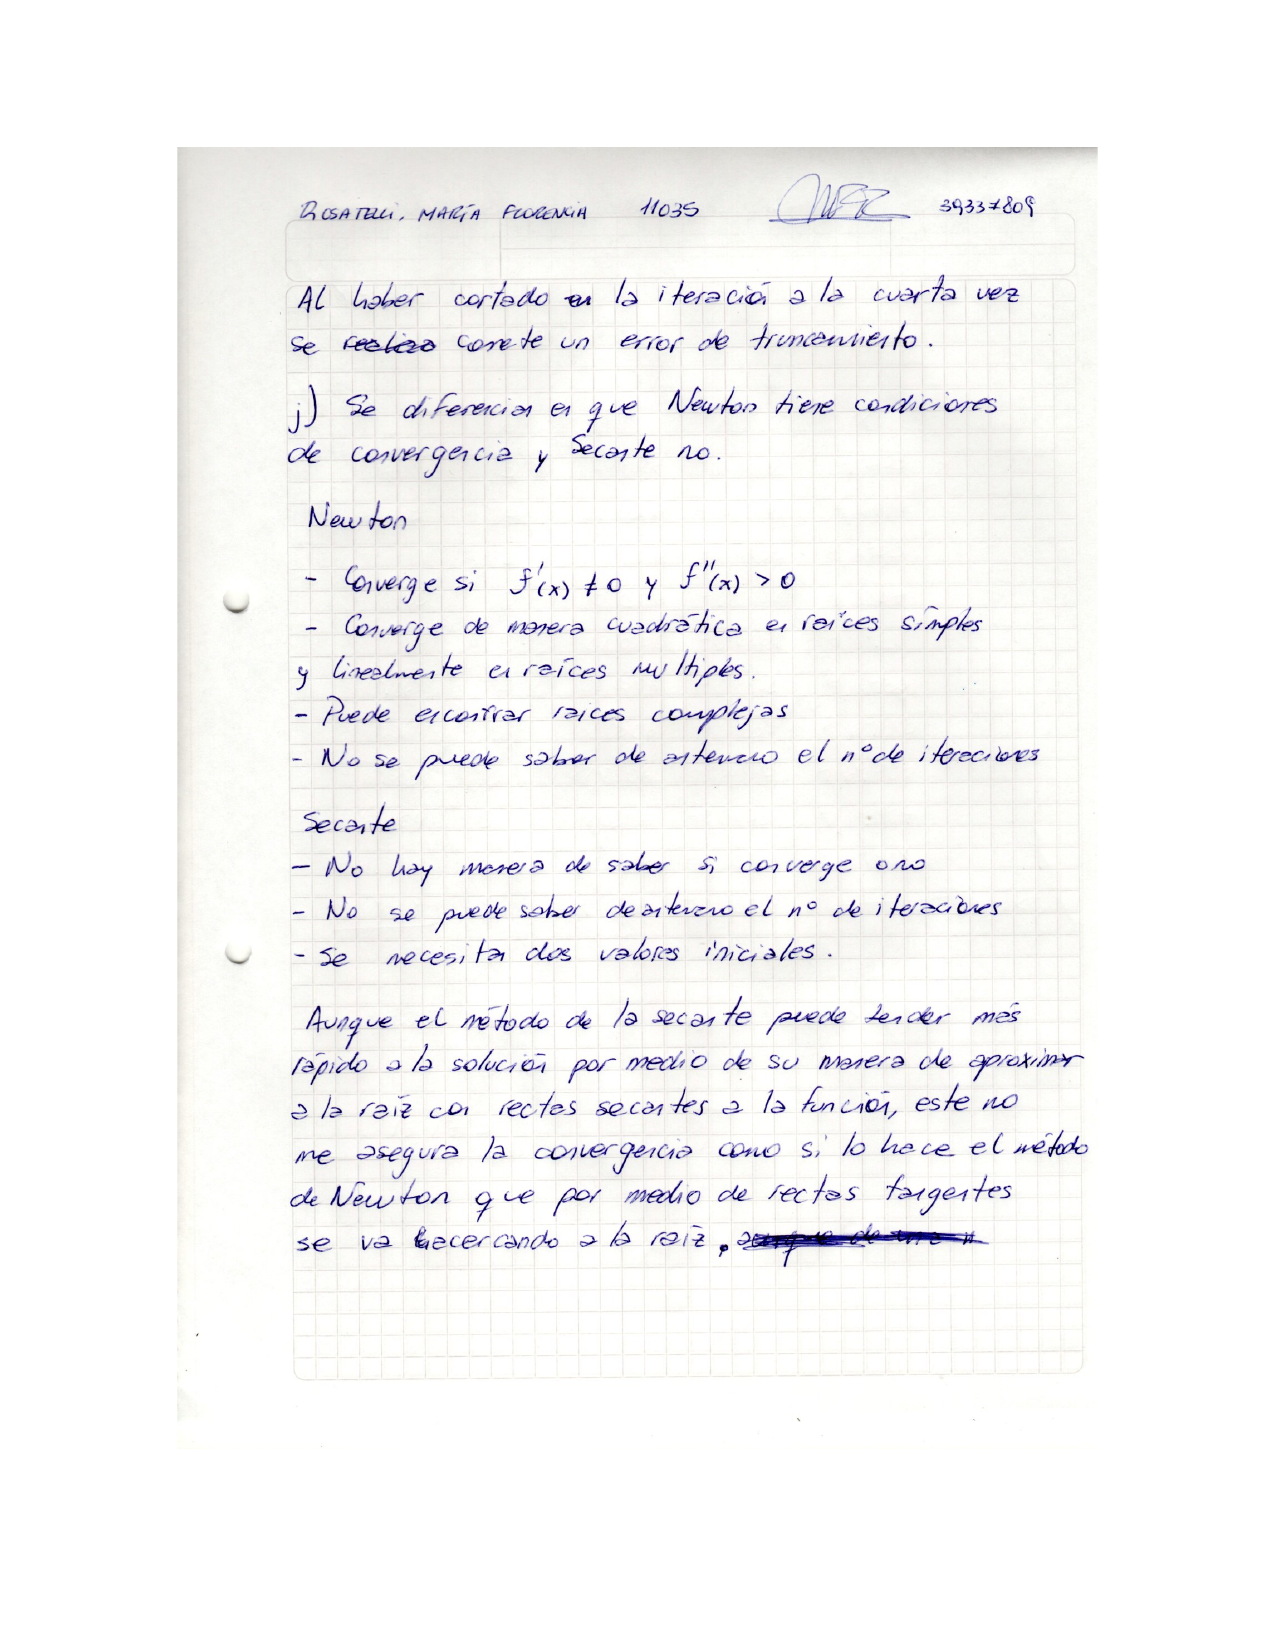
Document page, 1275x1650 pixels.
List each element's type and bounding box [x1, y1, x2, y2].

picture [177, 147, 1098, 1449]
